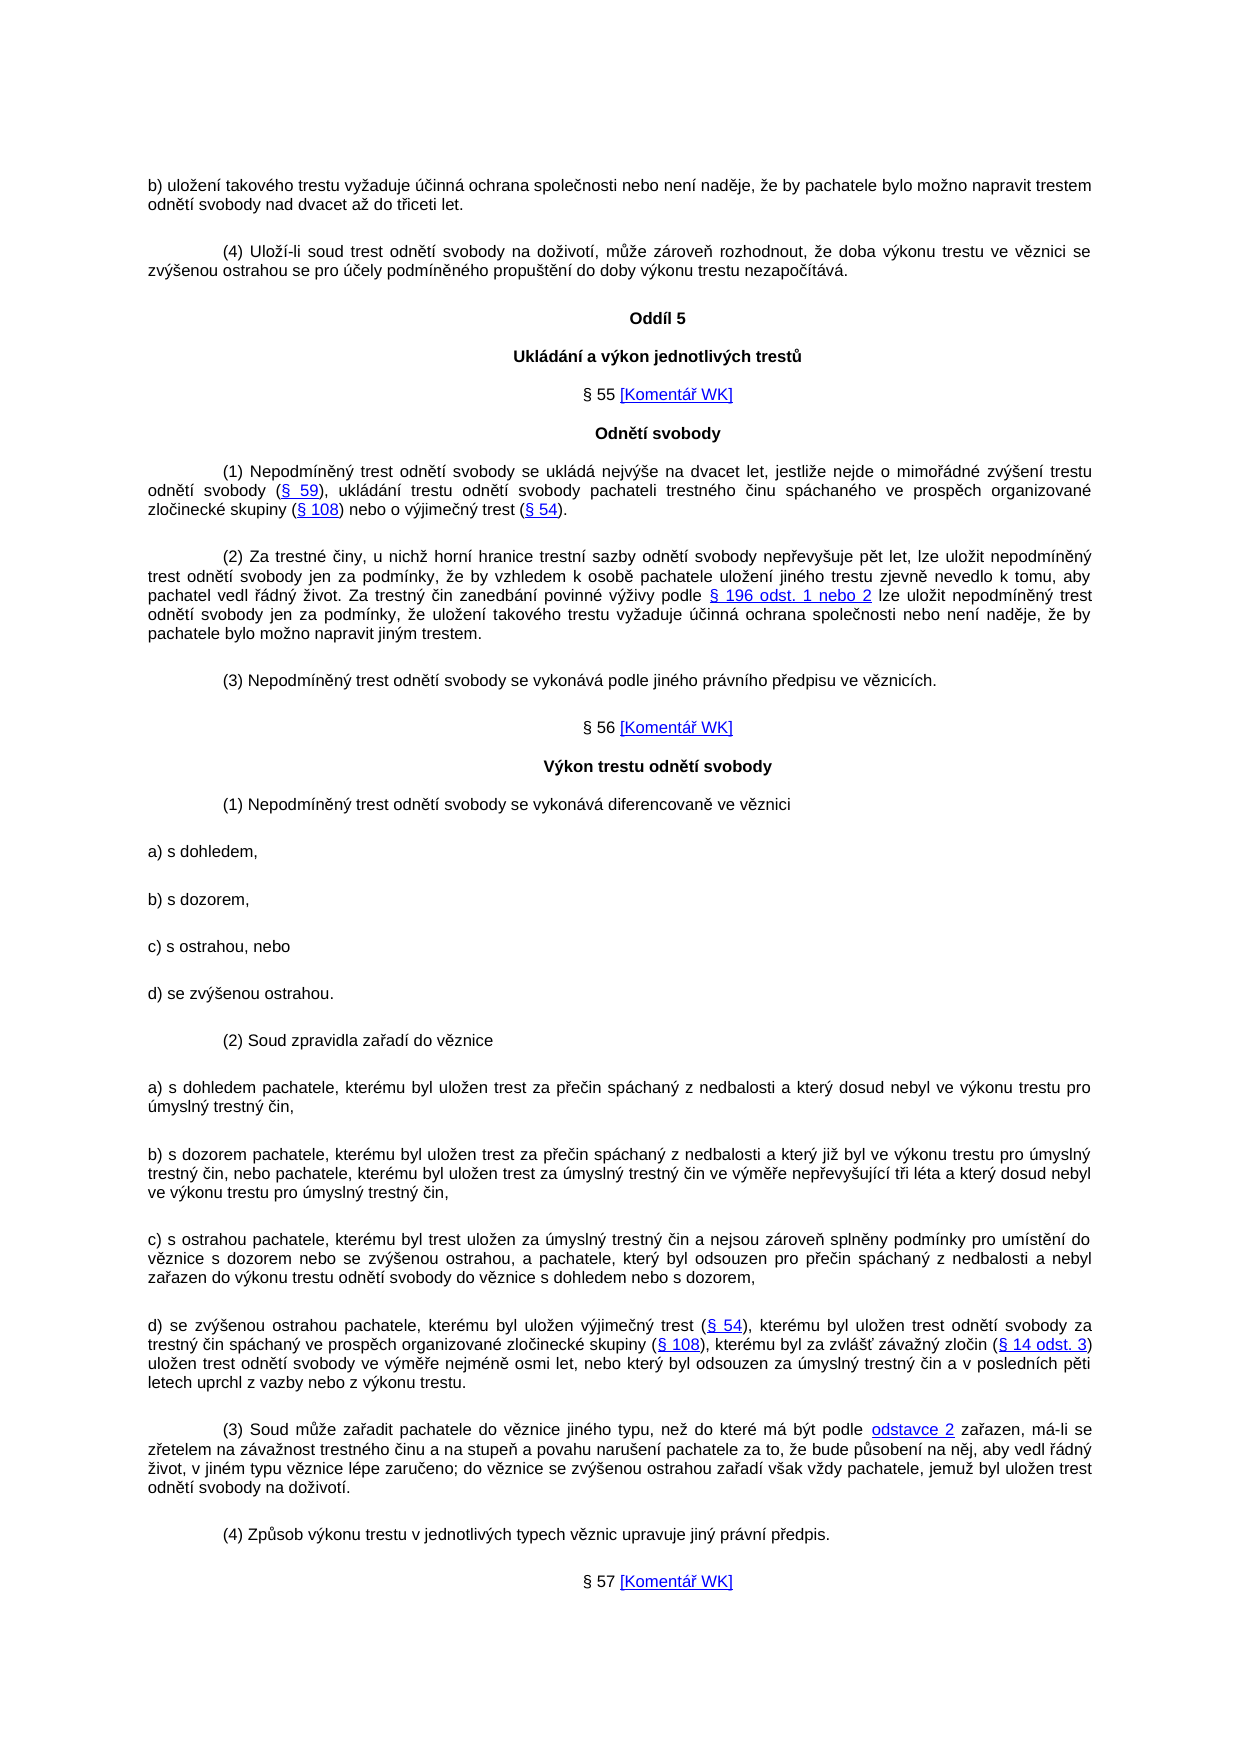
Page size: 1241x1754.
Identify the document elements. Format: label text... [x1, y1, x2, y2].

text a) s dohledem pachatele, kterému byl uložen trest za přečin spáchaný z nedbalosti a který dosud nebyl ve výkonu trestu pro úmyslný trestný čin, [148, 1078, 1092, 1116]
text b) s dozorem pachatele, kterému byl uložen trest za přečin spáchaný z nedbalosti a který již byl ve výkonu trestu pro úmyslný trestný čin, nebo pachatele, kterému byl uložen trest za úmyslný trestný čin ve výměře nepřevyšující tři léta a který dosud nebyl ve výkonu trestu pro úmyslný trestný čin, [148, 1144, 1092, 1202]
text b) s dozorem, [148, 889, 1092, 908]
text (3) Soud může zařadit pachatele do věznice jiného typu, než do které má být podle odstavce 2 zařazen, má-li se zřetelem na závažnost trestného činu a na stupeň a povahu narušení pachatele za to, že bude působení na něj, aby vedl řádný život, v jiném typu věznice lépe zaručeno; do věznice se zvýšenou ostrahou zařadí však vždy pachatele, jemuž byl uložen trest odnětí svobody na doživotí. [148, 1420, 1092, 1497]
text (1) Nepodmíněný trest odnětí svobody se vykonává diferencovaně ve věznici [148, 795, 1092, 814]
text d) se zvýšenou ostrahou pachatele, kterému byl uložen výjimečný trest (§ 54), kterému byl uložen trest odnětí svobody za trestný čin spáchaný ve prospěch organizované zločinecké skupiny (§ 108), kterému byl za zvlášť závažný zločin (§ 14 odst. 3) uložen trest odnětí svobody ve výměře nejméně osmi let, nebo který byl odsouzen za úmyslný trestný čin a v posledních pěti letech uprchl z vazby nebo z výkonu trestu. [148, 1316, 1092, 1392]
text (4) Uloží-li soud trest odnětí svobody na doživotí, může zároveň rozhodnout, že doba výkonu trestu ve věznici se zvýšenou ostrahou se pro účely podmíněného propuštění do doby výkonu trestu nezapočítává. [148, 242, 1092, 280]
text c) s ostrahou pachatele, kterému byl trest uložen za úmyslný trestný čin a nejsou zároveň splněny podmínky pro umístění do věznice s dozorem nebo se zvýšenou ostrahou, a pachatele, který byl odsouzen pro přečin spáchaný z nedbalosti a nebyl zařazen do výkonu trestu odnětí svobody do věznice s dohledem nebo s dozorem, [148, 1230, 1092, 1287]
text Výkon trestu odnětí svobody [148, 757, 1092, 776]
text a) s dohledem, [148, 842, 1092, 861]
text Oddíl 5 [148, 308, 1092, 328]
text b) uložení takového trestu vyžaduje účinná ochrana společnosti nebo není naděje, že by pachatele bylo možno napravit trestem odnětí svobody nad dvacet až do třiceti let. [148, 176, 1092, 214]
text (4) Způsob výkonu trestu v jednotlivých typech věznic upravuje jiný právní předpis. [148, 1525, 1092, 1544]
text (2) Soud zpravidla zařadí do věznice [148, 1031, 1092, 1050]
text § 57 [Komentář WK] [148, 1572, 1092, 1591]
text c) s ostrahou, nebo [148, 937, 1092, 956]
text (2) Za trestné činy, u nichž horní hranice trestní sazby odnětí svobody nepřevyšuje pět let, lze uložit nepodmíněný trest odnětí svobody jen za podmínky, že by vzhledem k osobě pachatele uložení jiného trestu zjevně nevedlo k tomu, aby pachatel vedl řádný život. Za trestný čin zanedbání povinné výživy podle § 196 odst. 1 nebo 2 lze uložit nepodmíněný trest odnětí svobody jen za podmínky, že uložení takového trestu vyžaduje účinná ochrana společnosti nebo není naděje, že by pachatele bylo možno napravit jiným trestem. [148, 547, 1092, 643]
text (3) Nepodmíněný trest odnětí svobody se vykonává podle jiného právního předpisu ve věznicích. [148, 671, 1092, 690]
text Odnětí svobody [148, 423, 1092, 443]
text § 55 [Komentář WK] [148, 385, 1092, 404]
text § 56 [Komentář WK] [148, 718, 1092, 737]
text (1) Nepodmíněný trest odnětí svobody se ukládá nejvýše na dvacet let, jestliže nejde o mimořádné zvýšení trestu odnětí svobody (§ 59), ukládání trestu odnětí svobody pachateli trestného činu spáchaného ve prospěch organizované zločinecké skupiny (§ 108) nebo o výjimečný trest (§ 54). [148, 462, 1092, 519]
text d) se zvýšenou ostrahou. [148, 984, 1092, 1003]
text Ukládání a výkon jednotlivých trestů [148, 347, 1092, 366]
